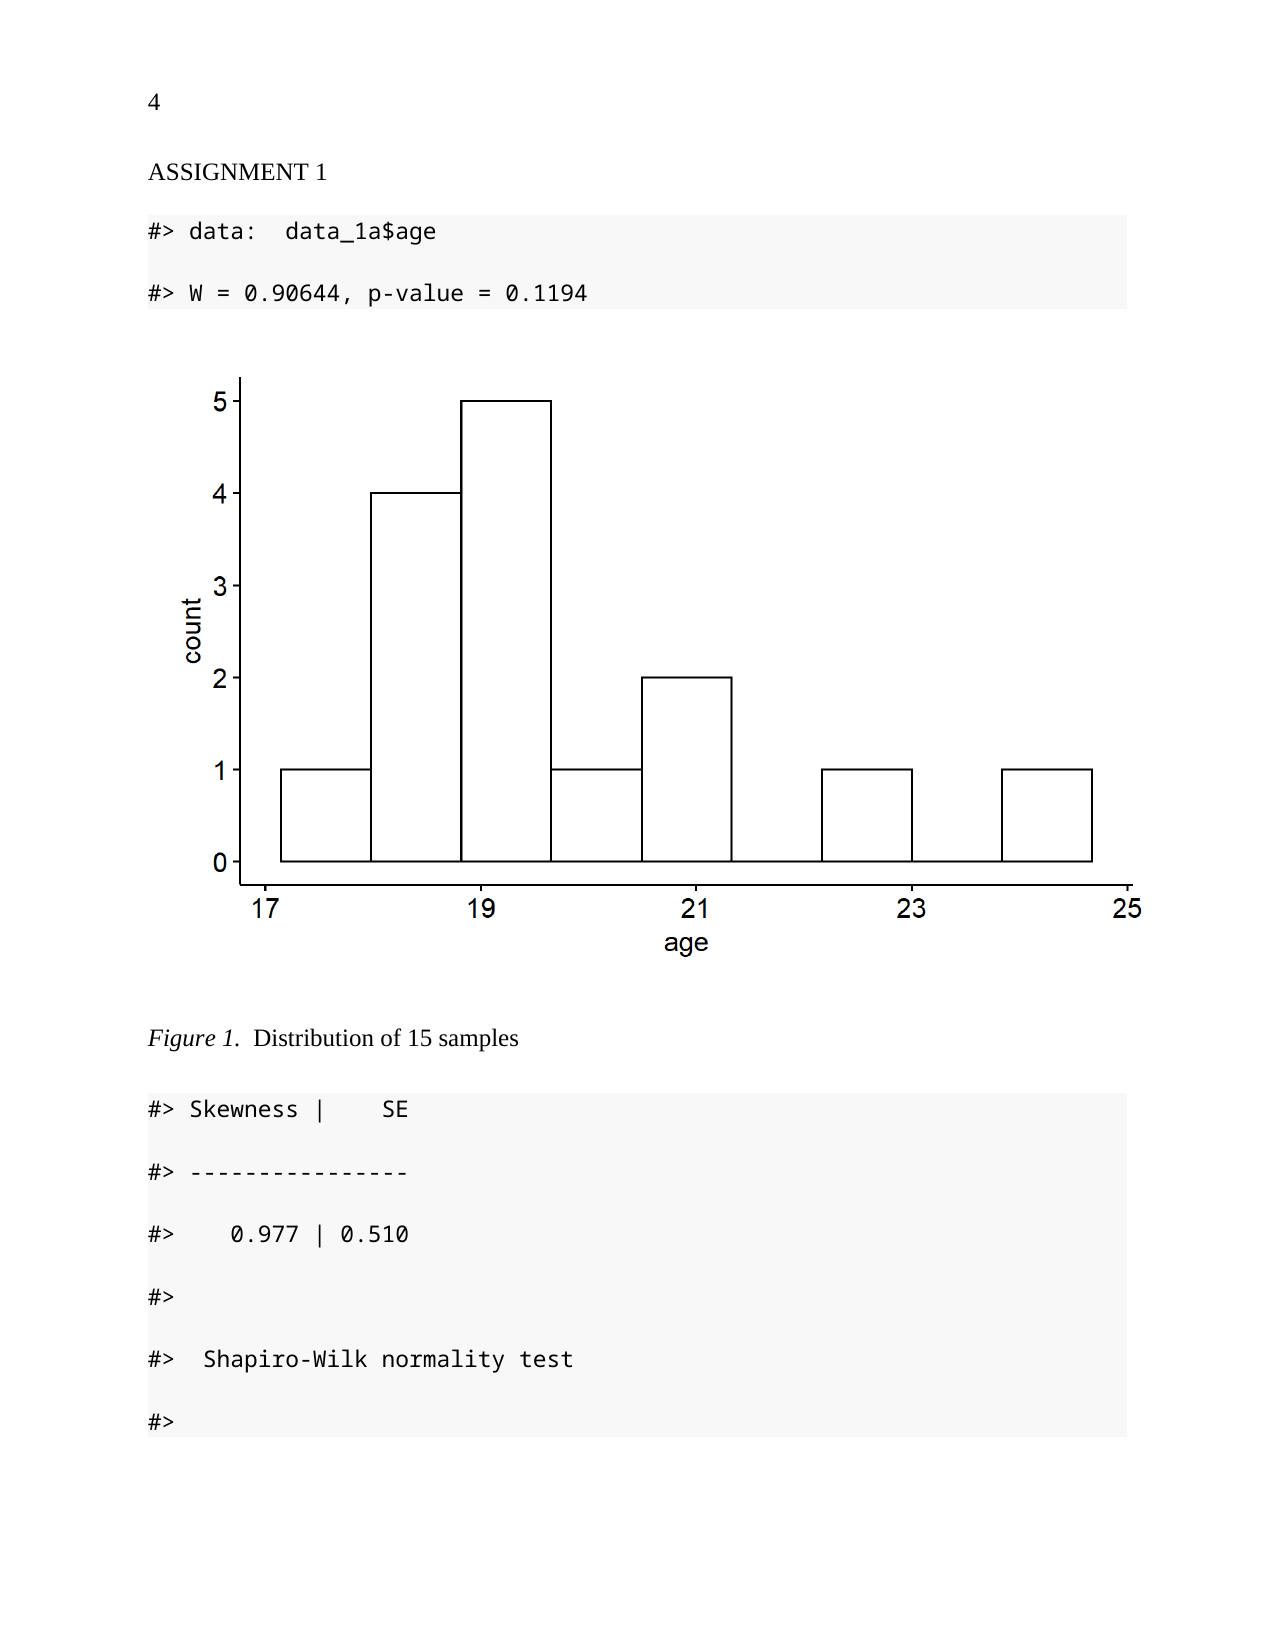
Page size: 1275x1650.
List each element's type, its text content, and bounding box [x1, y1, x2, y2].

picture [166, 365, 1146, 970]
text Figure 1. Distribution of 15 samples [148, 1023, 1127, 1052]
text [148, 215, 1127, 309]
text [148, 1093, 1127, 1437]
